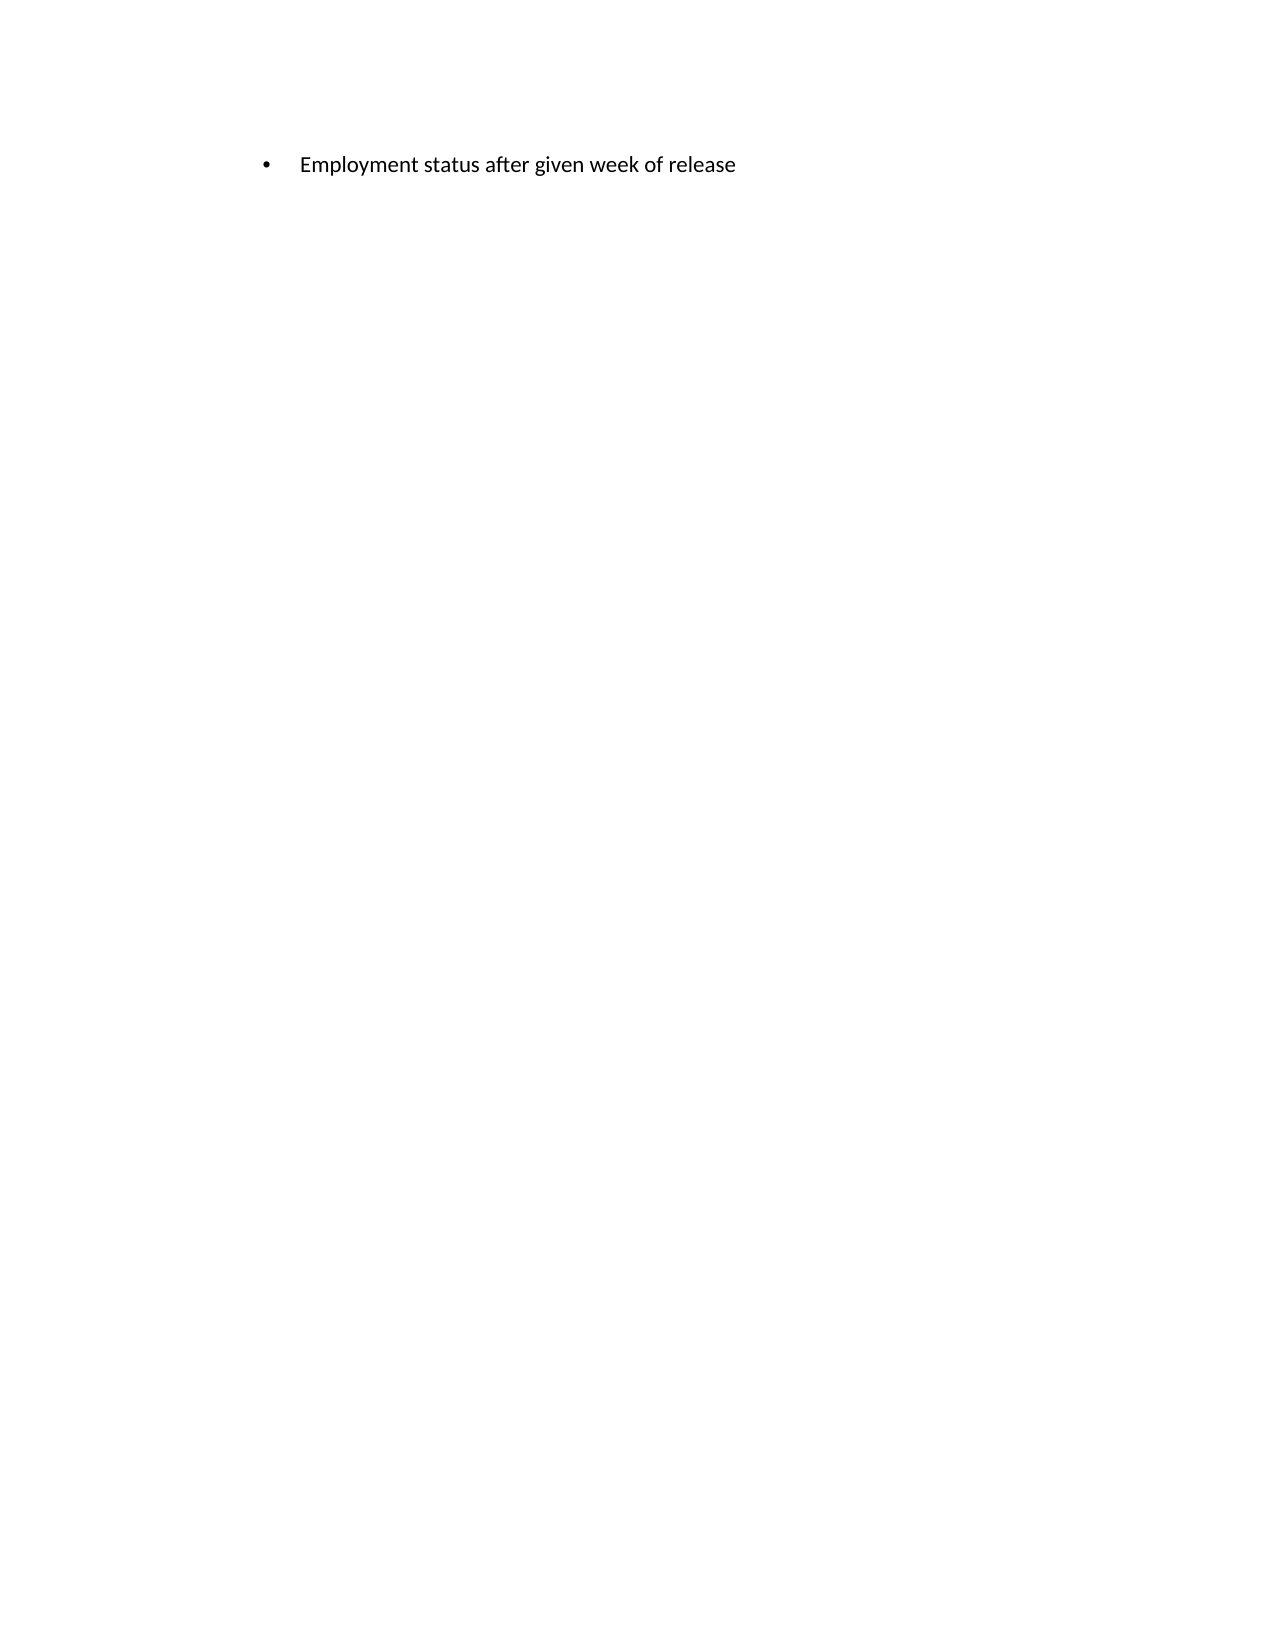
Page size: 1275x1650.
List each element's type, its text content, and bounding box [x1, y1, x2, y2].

list Employment status after given week of release [262, 150, 1125, 178]
